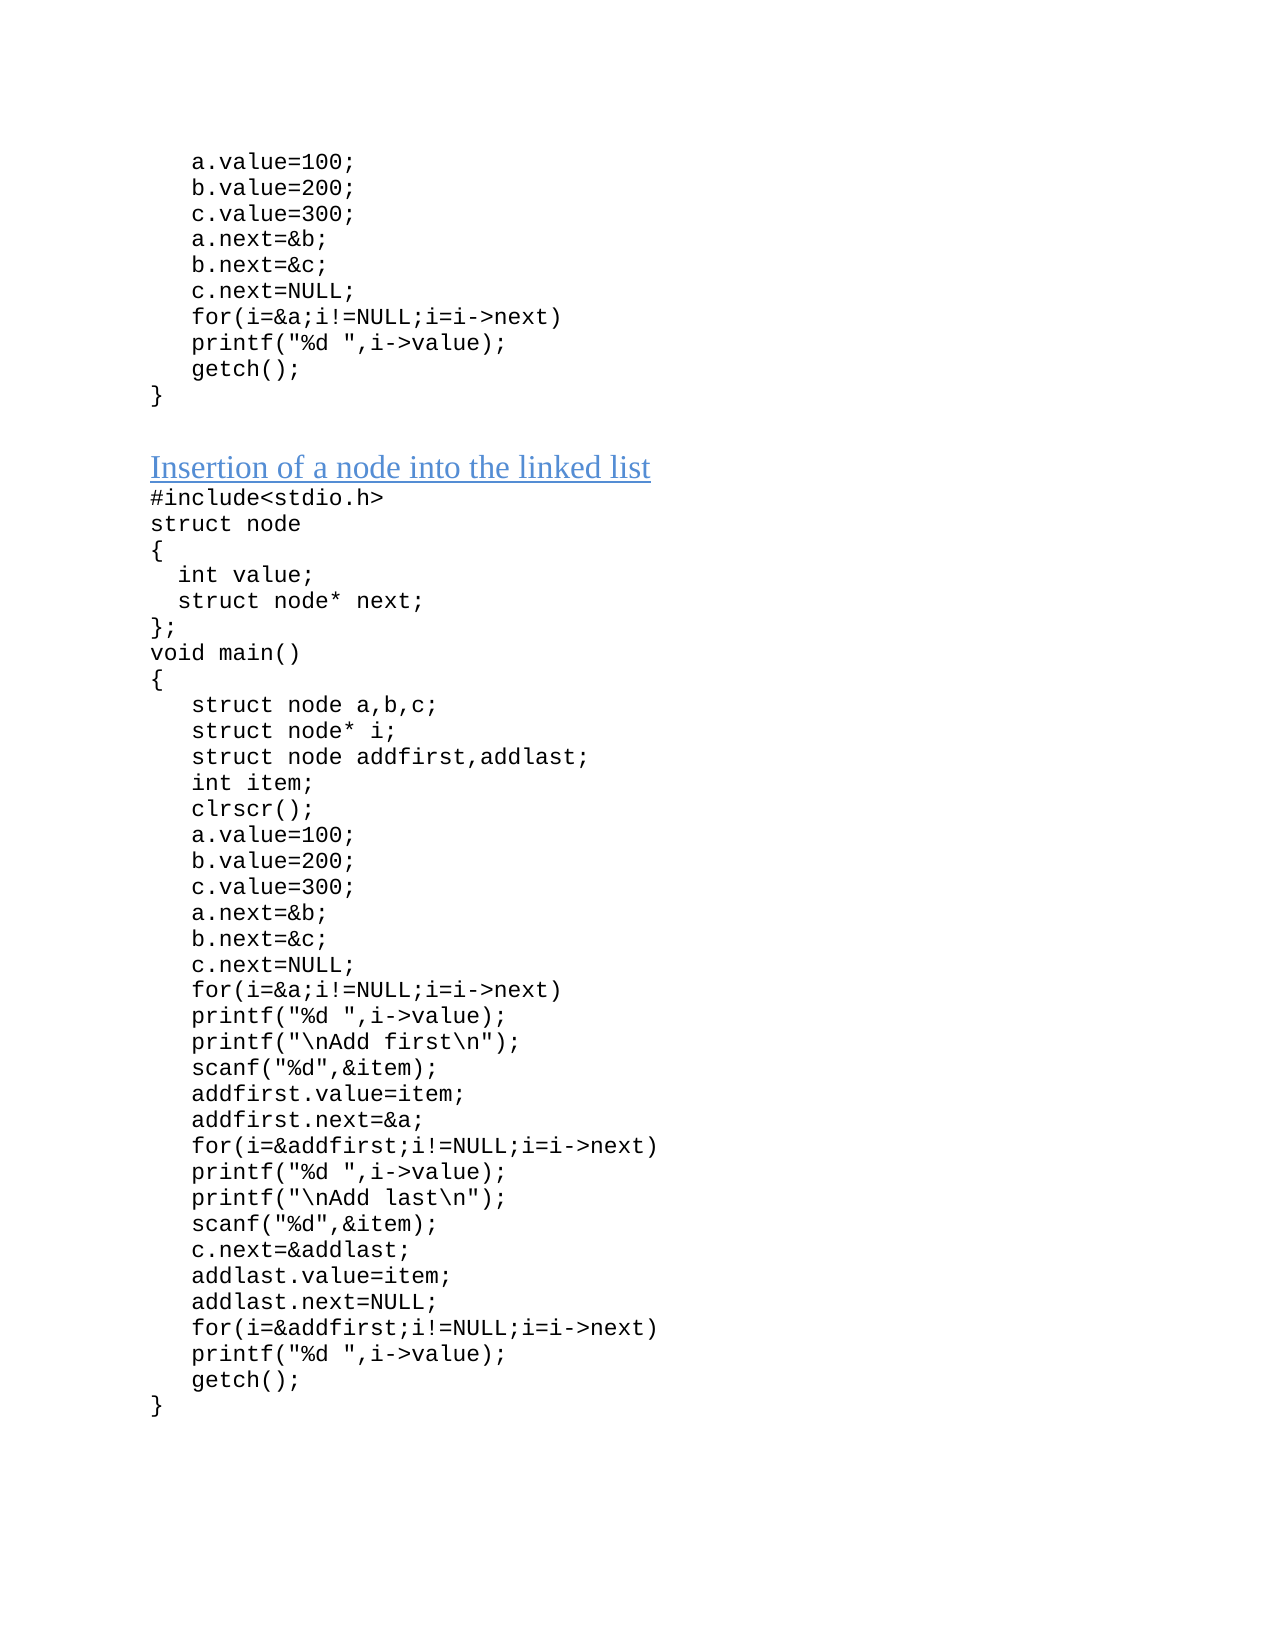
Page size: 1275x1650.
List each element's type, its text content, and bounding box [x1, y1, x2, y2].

text } [150, 383, 1125, 409]
text b.value=200; [150, 176, 1125, 202]
text c.value=300; [150, 202, 1125, 228]
text a.next=&b; [150, 901, 1125, 927]
text #include<stdio.h> [150, 486, 1125, 512]
text clrscr(); [150, 797, 1125, 823]
text for(i=&a;i!=NULL;i=i->next) [150, 306, 1125, 332]
text addlast.value=item; [150, 1264, 1125, 1290]
text a.value=100; [150, 150, 1125, 176]
text }; [150, 616, 1125, 642]
text c.value=300; [150, 875, 1125, 901]
text c.next=NULL; [150, 280, 1125, 306]
text printf("\nAdd first\n"); [150, 1031, 1125, 1057]
text int value; [150, 564, 1125, 590]
text a.next=&b; [150, 228, 1125, 254]
text struct node* i; [150, 719, 1125, 745]
text printf("%d ",i->value); [150, 1005, 1125, 1031]
text scanf("%d",&item); [150, 1212, 1125, 1238]
text printf("%d ",i->value); [150, 332, 1125, 357]
text printf("\nAdd last\n"); [150, 1186, 1125, 1212]
text addfirst.value=item; [150, 1083, 1125, 1108]
text getch(); [150, 357, 1125, 383]
text scanf("%d",&item); [150, 1057, 1125, 1083]
text printf("%d ",i->value); [150, 1342, 1125, 1368]
text for(i=&addfirst;i!=NULL;i=i->next) [150, 1316, 1125, 1342]
text b.next=&c; [150, 254, 1125, 280]
text c.next=&addlast; [150, 1238, 1125, 1264]
text a.value=100; [150, 823, 1125, 849]
text addlast.next=NULL; [150, 1290, 1125, 1316]
text { [150, 538, 1125, 564]
text void main() [150, 642, 1125, 668]
text } [150, 1394, 1125, 1420]
text Insertion of a node into the linked list [150, 448, 1125, 486]
text c.next=NULL; [150, 953, 1125, 979]
text struct node* next; [150, 590, 1125, 616]
text for(i=&addfirst;i!=NULL;i=i->next) [150, 1134, 1125, 1160]
text struct node addfirst,addlast; [150, 745, 1125, 771]
text printf("%d ",i->value); [150, 1160, 1125, 1186]
text struct node a,b,c; [150, 693, 1125, 719]
text for(i=&a;i!=NULL;i=i->next) [150, 979, 1125, 1005]
text getch(); [150, 1368, 1125, 1394]
text b.value=200; [150, 849, 1125, 875]
text b.next=&c; [150, 927, 1125, 953]
text addfirst.next=&a; [150, 1108, 1125, 1134]
text struct node [150, 512, 1125, 538]
text int item; [150, 771, 1125, 797]
text { [150, 668, 1125, 693]
